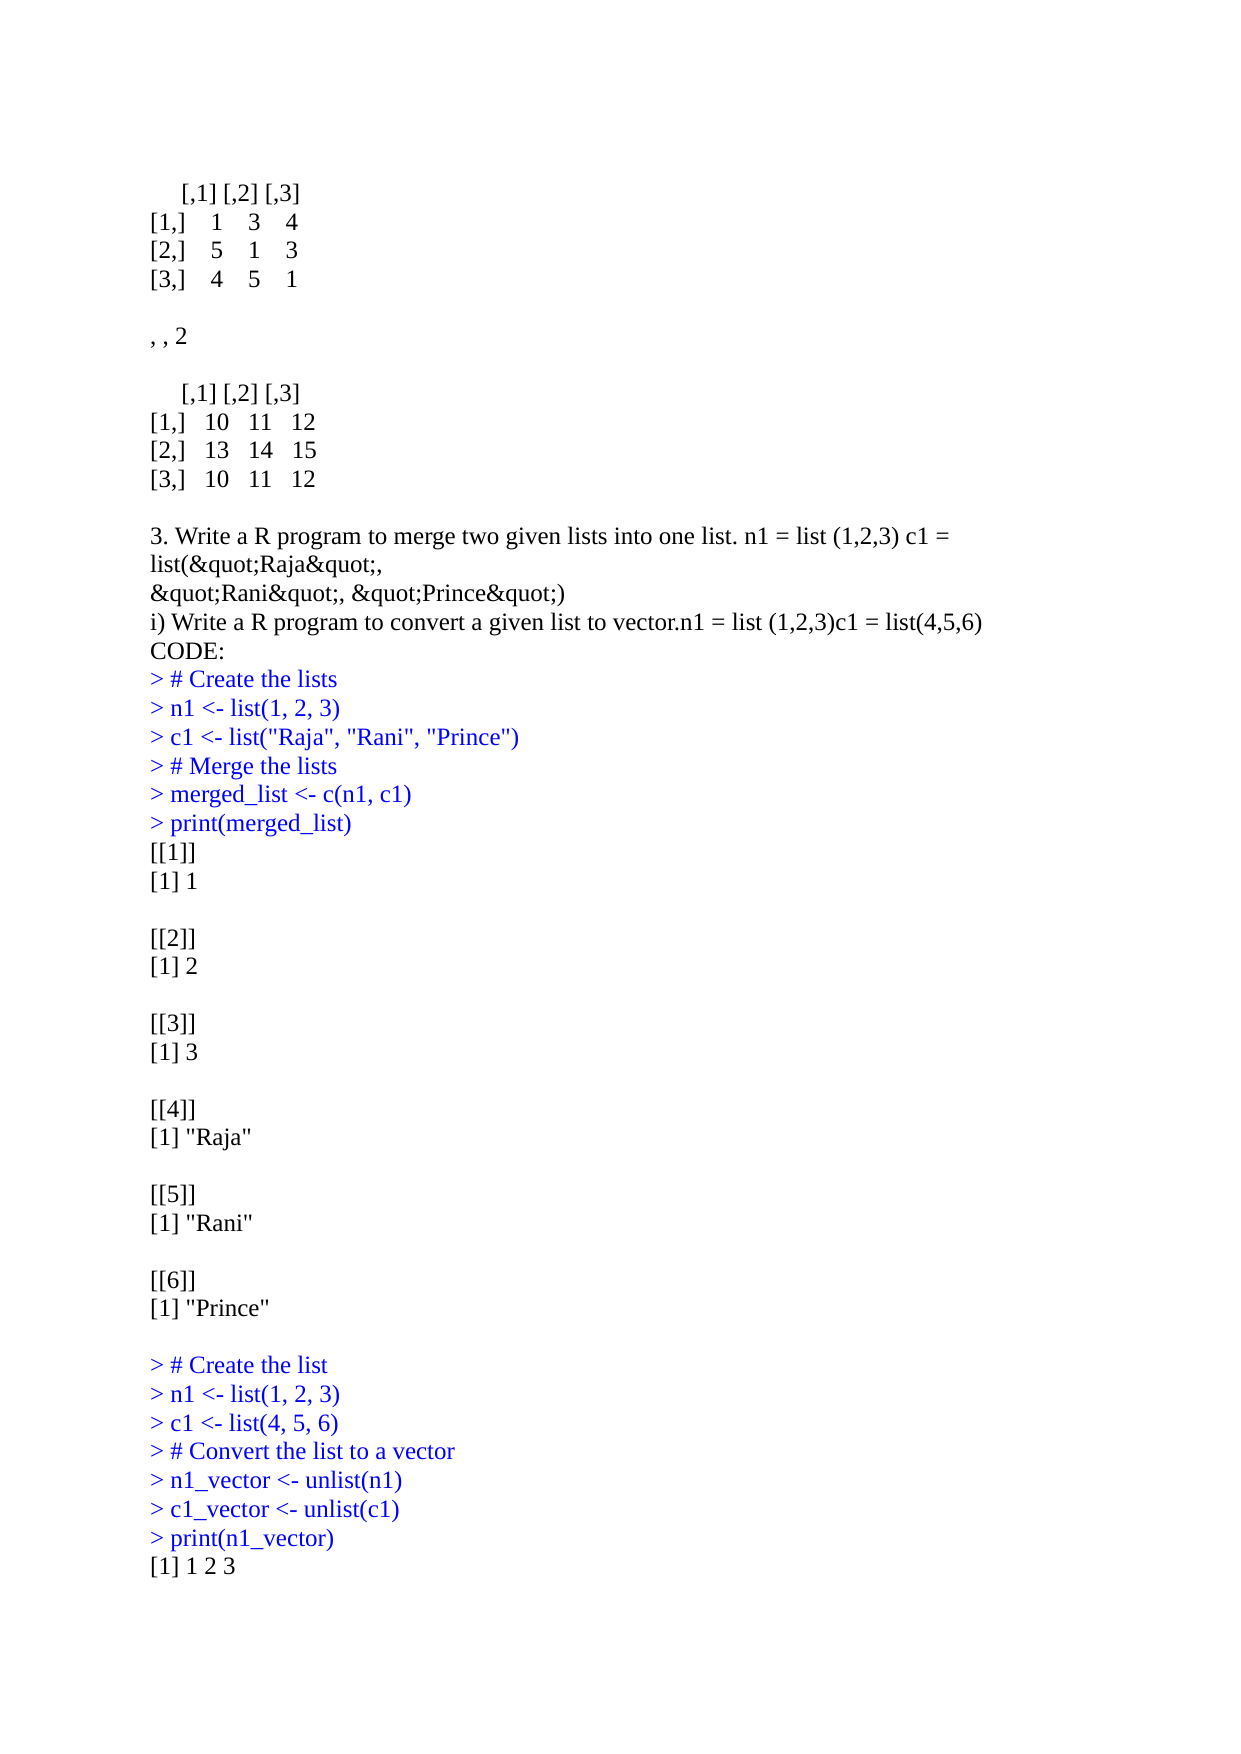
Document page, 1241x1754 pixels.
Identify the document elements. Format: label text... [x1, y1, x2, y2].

text > # Create the list [150, 1357, 1090, 1386]
text > n1 <- list(1, 2, 3) [150, 696, 1090, 725]
text [[3]] [150, 1012, 1090, 1041]
text [1] 1 2 3 [150, 1559, 1090, 1587]
text &quot;Rani&quot;, &quot;Prince&quot;) [150, 581, 1090, 610]
text [[4]] [150, 1099, 1090, 1127]
text > merged_list <- c(n1, c1) [150, 782, 1090, 811]
text > c1_vector <- unlist(c1) [150, 1501, 1090, 1530]
text [[5]] [150, 1185, 1090, 1214]
text [1,] 10 11 12 [150, 409, 1090, 437]
text > print(n1_vector) [150, 1530, 1090, 1559]
text CODE: [150, 639, 1090, 667]
text [1] "Prince" [150, 1300, 1090, 1329]
text > c1 <- list("Raja", "Rani", "Prince") [150, 725, 1090, 754]
text > # Create the lists [150, 667, 1090, 696]
text [3,] 10 11 12 [150, 466, 1090, 495]
text [1] 2 [150, 955, 1090, 984]
text > print(merged_list) [150, 811, 1090, 840]
text , , 2 [150, 322, 1090, 351]
text [1] "Raja" [150, 1127, 1090, 1156]
text [3,] 4 5 1 [150, 265, 1090, 294]
text > # Merge the lists [150, 754, 1090, 782]
text [,1] [,2] [,3] [150, 380, 1090, 409]
text [1] 1 [150, 869, 1090, 897]
text [1] "Rani" [150, 1214, 1090, 1242]
text [2,] 5 1 3 [150, 236, 1090, 265]
text [2,] 13 14 15 [150, 437, 1090, 466]
text 3. Write a R program to merge two given lists into one list. n1 = list (1,2,3) c1 = list(&quot;Raja&quot;, [150, 524, 1090, 581]
text i) Write a R program to convert a given list to vector.n1 = list (1,2,3)c1 = list(4,5,6) [150, 610, 1090, 639]
text [[6]] [150, 1271, 1090, 1300]
text > c1 <- list(4, 5, 6) [150, 1415, 1090, 1444]
text [[1]] [150, 840, 1090, 869]
text > # Convert the list to a vector [150, 1444, 1090, 1472]
text [,1] [,2] [,3] [150, 179, 1090, 207]
text [1,] 1 3 4 [150, 207, 1090, 236]
text > n1_vector <- unlist(n1) [150, 1472, 1090, 1501]
text > n1 <- list(1, 2, 3) [150, 1386, 1090, 1415]
text [[2]] [150, 926, 1090, 955]
text [1] 3 [150, 1041, 1090, 1070]
